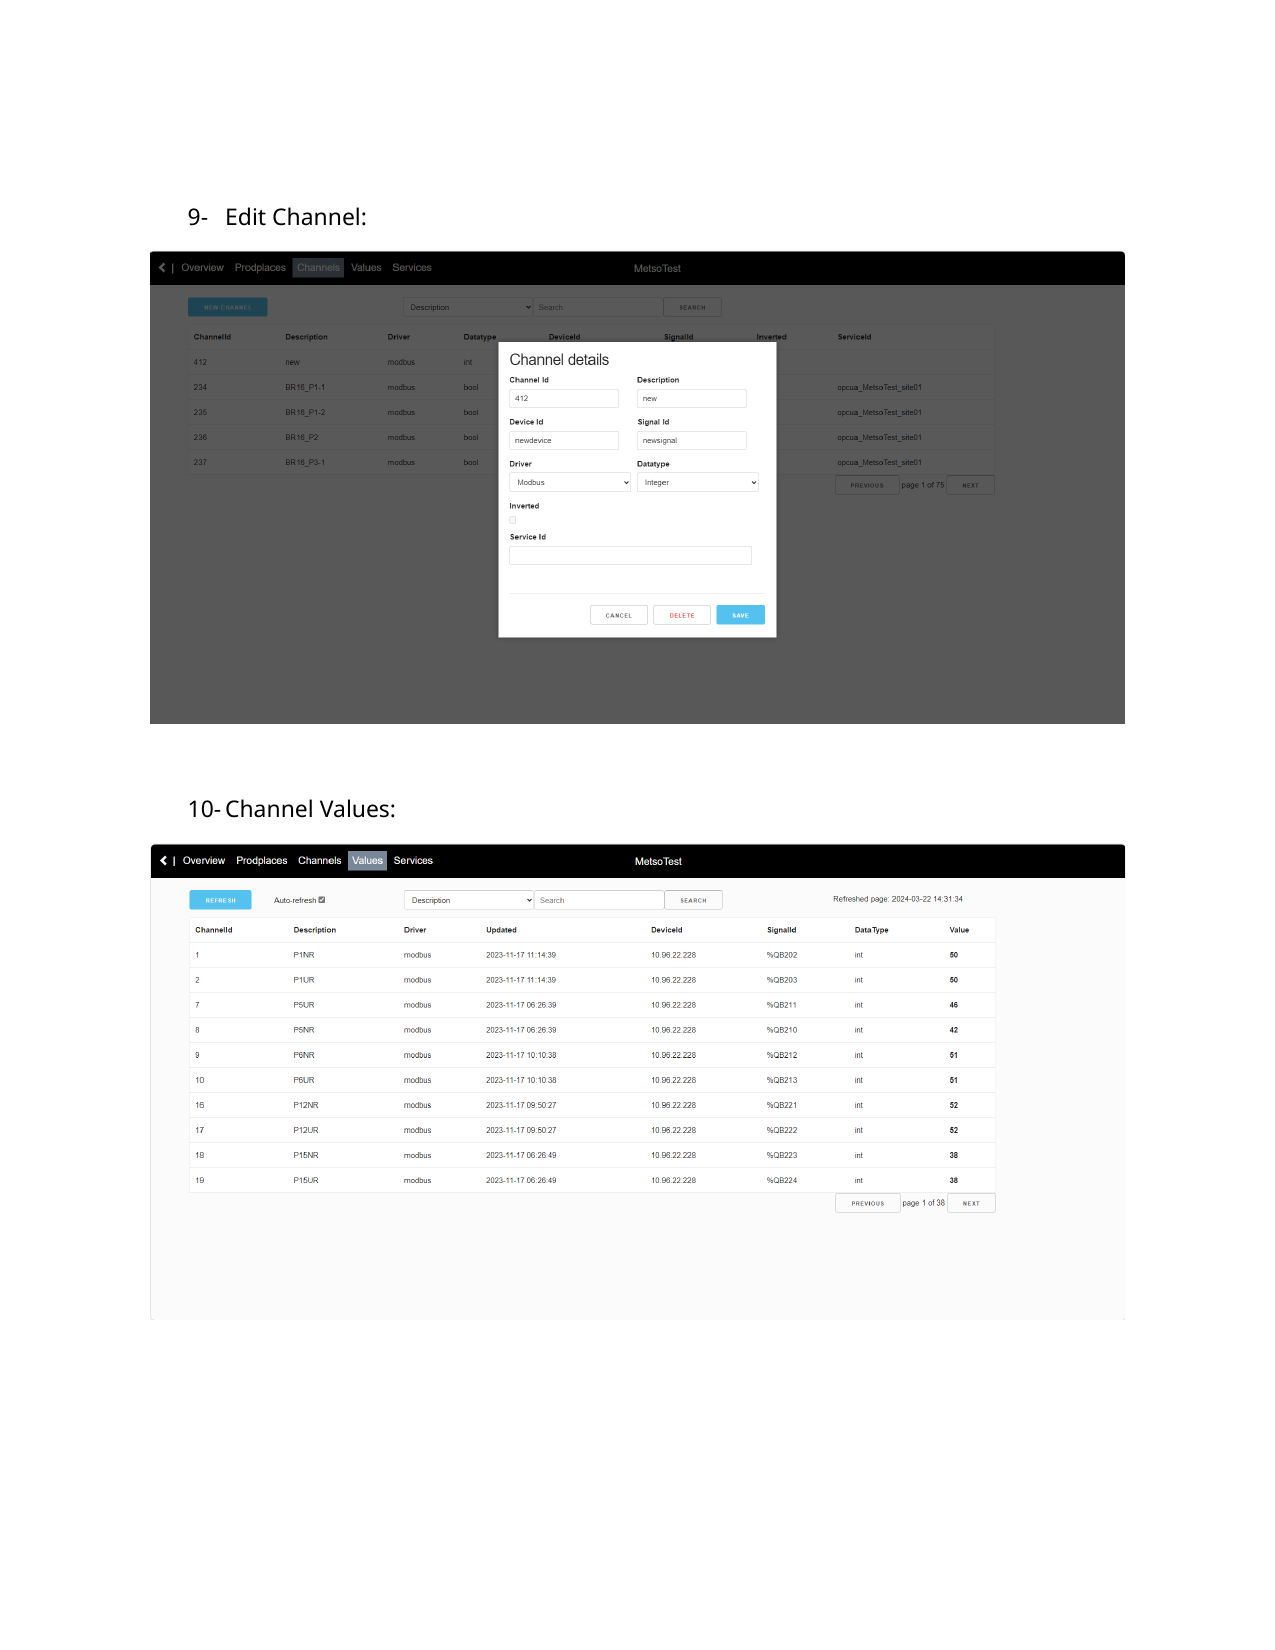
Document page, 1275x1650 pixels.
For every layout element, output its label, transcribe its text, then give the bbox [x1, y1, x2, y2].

list Channel Values: [187, 793, 1125, 824]
picture [150, 843, 1125, 1320]
picture [150, 250, 1125, 724]
list Edit Channel: [187, 200, 1125, 232]
